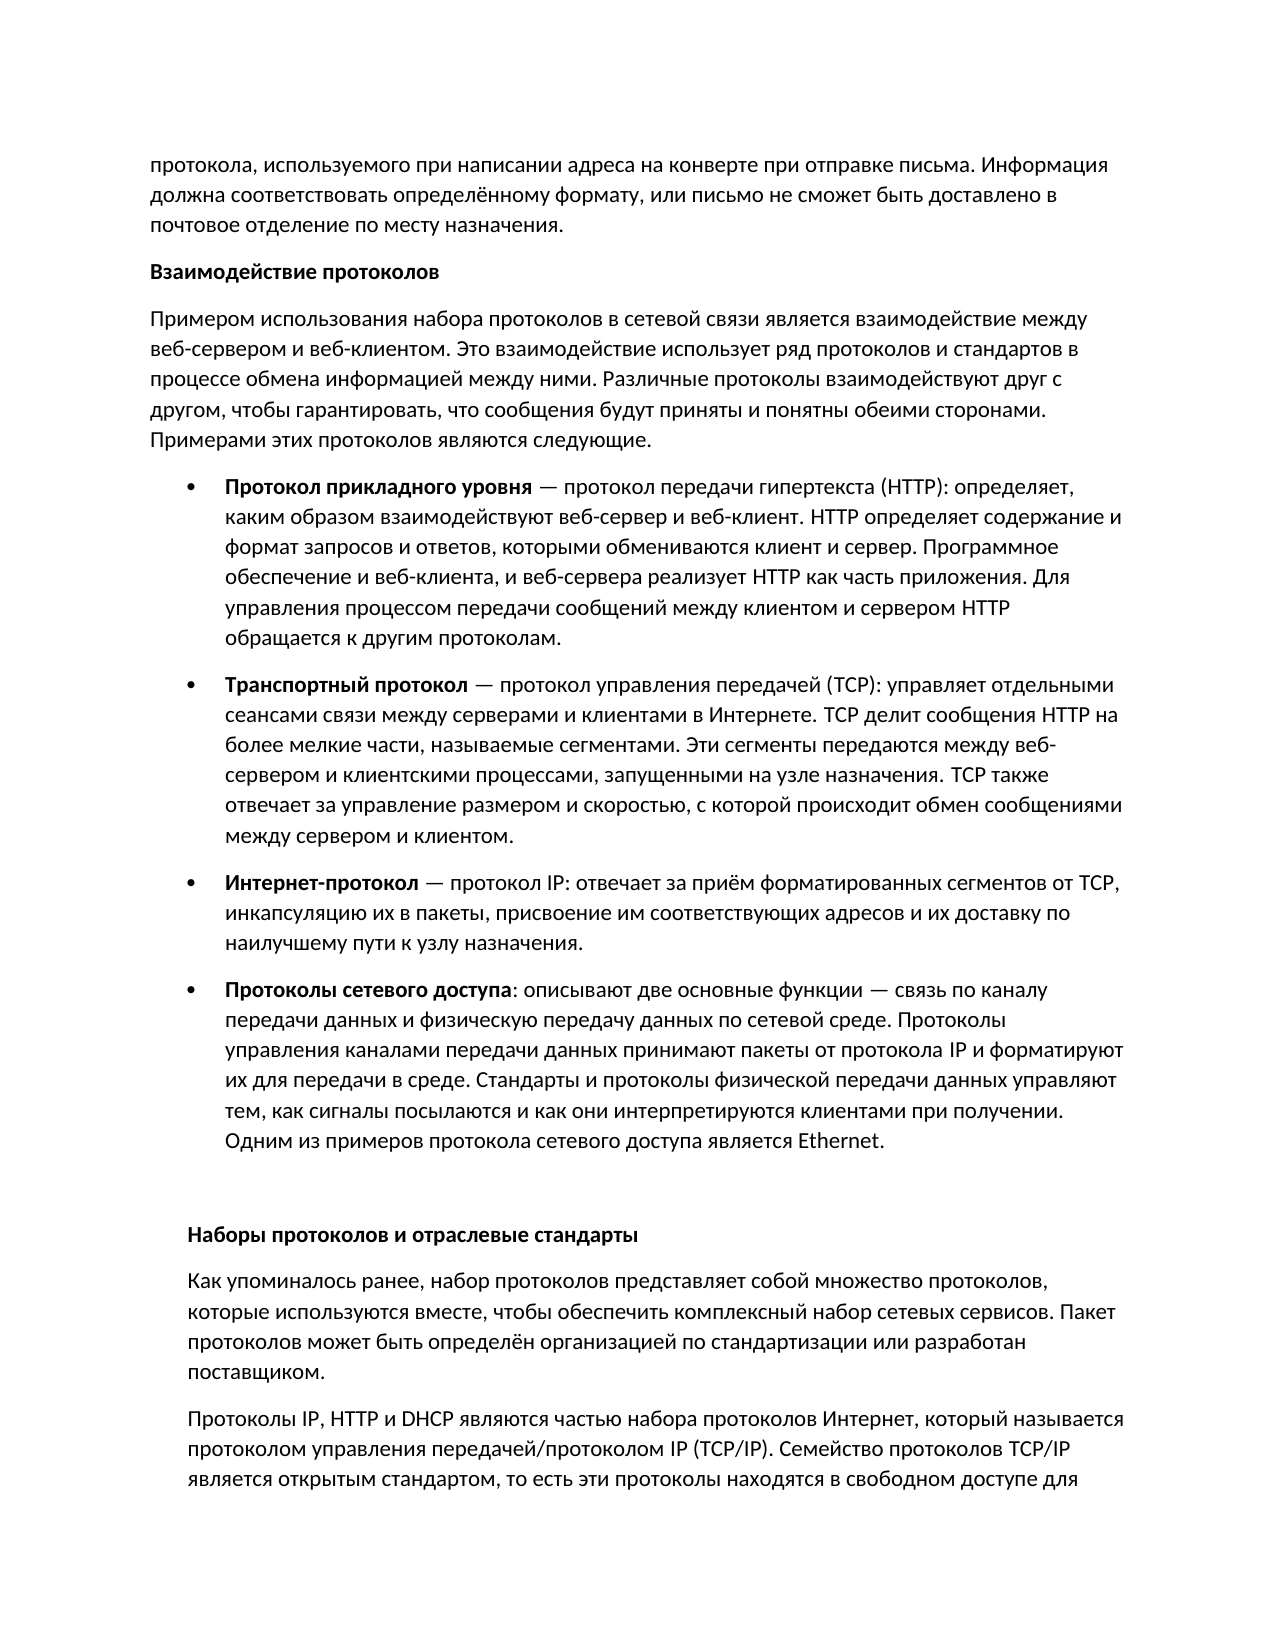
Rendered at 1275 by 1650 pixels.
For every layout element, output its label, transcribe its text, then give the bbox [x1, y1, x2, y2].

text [187, 1404, 1125, 1493]
text Как упоминалось ранее, набор протоколов представляет собой множество протоколов, которые используются вместе, чтобы обеспечить комплексный набор сетевых сервисов. Пакет протоколов может быть определён организацией по стандартизации или разработан поставщиком. [187, 1267, 1125, 1385]
text Наборы протоколов и отраслевые стандарты [187, 1220, 1125, 1248]
list Транспортный протокол — протокол управления передачей (TCP): управляет отдельными сеансами связи между серверами и клиентами в Интернете. TCP делит сообщения HTTP на более мелкие части, называемые сегментами. Эти сегменты передаются между веб-сервером и клиентскими процессами, запущенными на узле назначения. TCP также отвечает за управление размером и скоростью, с которой происходит обмен сообщениями между сервером и клиентом. [187, 670, 1125, 849]
list Протокол прикладного уровня — протокол передачи гипертекста (HTTP): определяет, каким образом взаимодействуют веб-сервер и веб-клиент. HTTP определяет содержание и формат запросов и ответов, которыми обмениваются клиент и сервер. Программное обеспечение и веб-клиента, и веб-сервера реализует HTTP как часть приложения. Для управления процессом передачи сообщений между клиентом и сервером HTTP обращается к другим протоколам. [187, 472, 1125, 651]
text Примером использования набора протоколов в сетевой связи является взаимодействие между веб-сервером и веб-клиентом. Это взаимодействие использует ряд протоколов и стандартов в процессе обмена информацией между ними. Различные протоколы взаимодействуют друг с другом, чтобы гарантировать, что сообщения будут приняты и понятны обеими сторонами. Примерами этих протоколов являются следующие. [150, 304, 1125, 453]
list Интернет-протокол — протокол IP: отвечает за приём форматированных сегментов от TCP, инкапсуляцию их в пакеты, присвоение им соответствующих адресов и их доставку по наилучшему пути к узлу назначения. [187, 868, 1125, 956]
text Взаимодействие протоколов [150, 257, 1125, 285]
list Протоколы сетевого доступа: описывают две основные функции — связь по каналу передачи данных и физическую передачу данных по сетевой среде. Протоколы управления каналами передачи данных принимают пакеты от протокола IP и форматируют их для передачи в среде. Стандарты и протоколы физической передачи данных управляют тем, как сигналы посылаются и как они интерпретируются клиентами при получении. Одним из примеров протокола сетевого доступа является Ethernet. [187, 975, 1125, 1154]
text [150, 150, 1125, 238]
